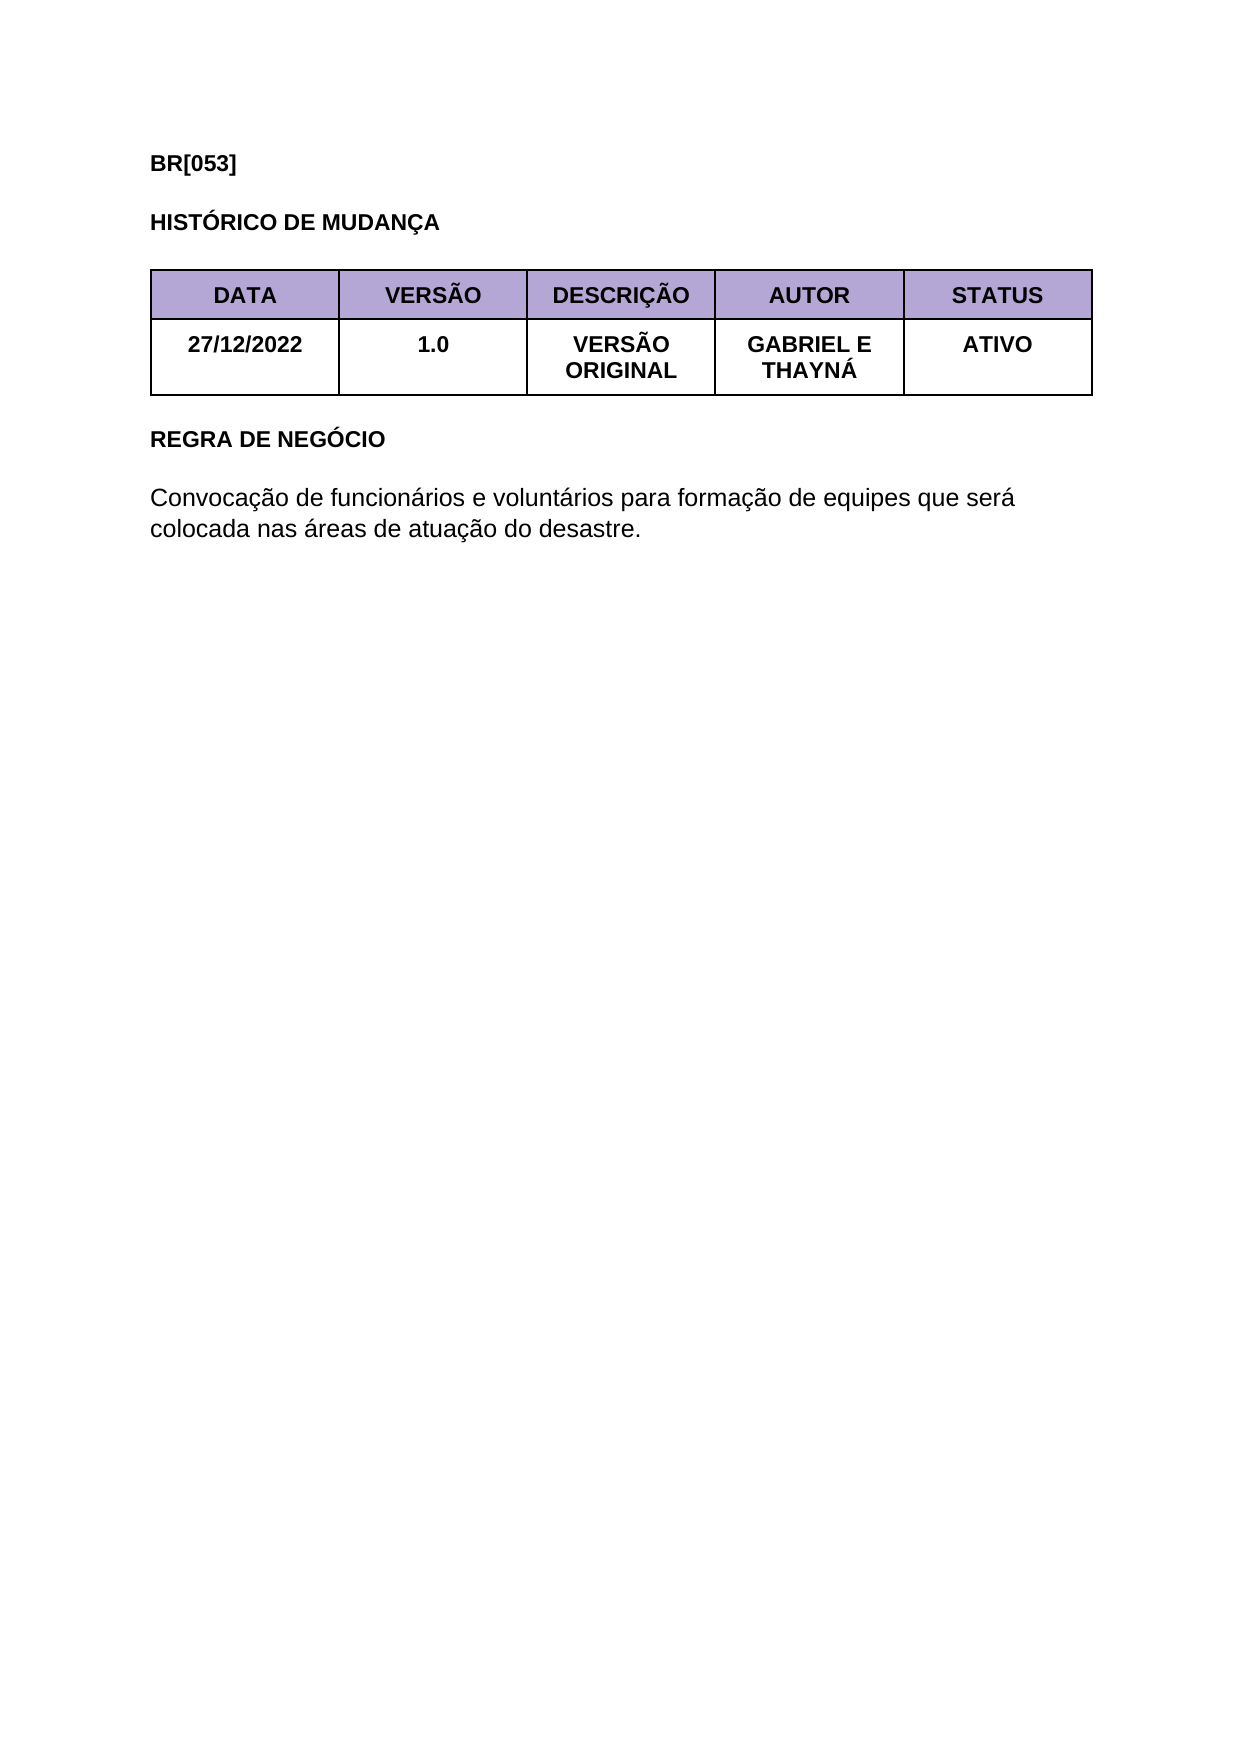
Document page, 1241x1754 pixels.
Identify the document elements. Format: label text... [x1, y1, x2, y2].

table_header DESCRIÇÃO [528, 271, 714, 318]
table_header DATA [152, 271, 338, 318]
table_cell VERSÃO ORIGINAL [528, 320, 714, 394]
table_cell 1.0 [340, 320, 526, 394]
table_header AUTOR [716, 271, 903, 318]
table_cell 27/12/2022 [152, 320, 338, 394]
text REGRA DE NEGÓCIO [150, 426, 1090, 453]
table_header STATUS [905, 271, 1091, 318]
table_cell GABRIEL E THAYNÁ [716, 320, 903, 394]
table_cell ATIVO [905, 320, 1091, 394]
text HISTÓRICO DE MUDANÇA [150, 209, 1090, 235]
text Convocação de funcionários e voluntários para formação de equipes que será colocada nas áreas de atuação do desastre. [150, 483, 1090, 543]
text BR[053] [150, 150, 1090, 176]
table_header VERSÃO [340, 271, 526, 318]
